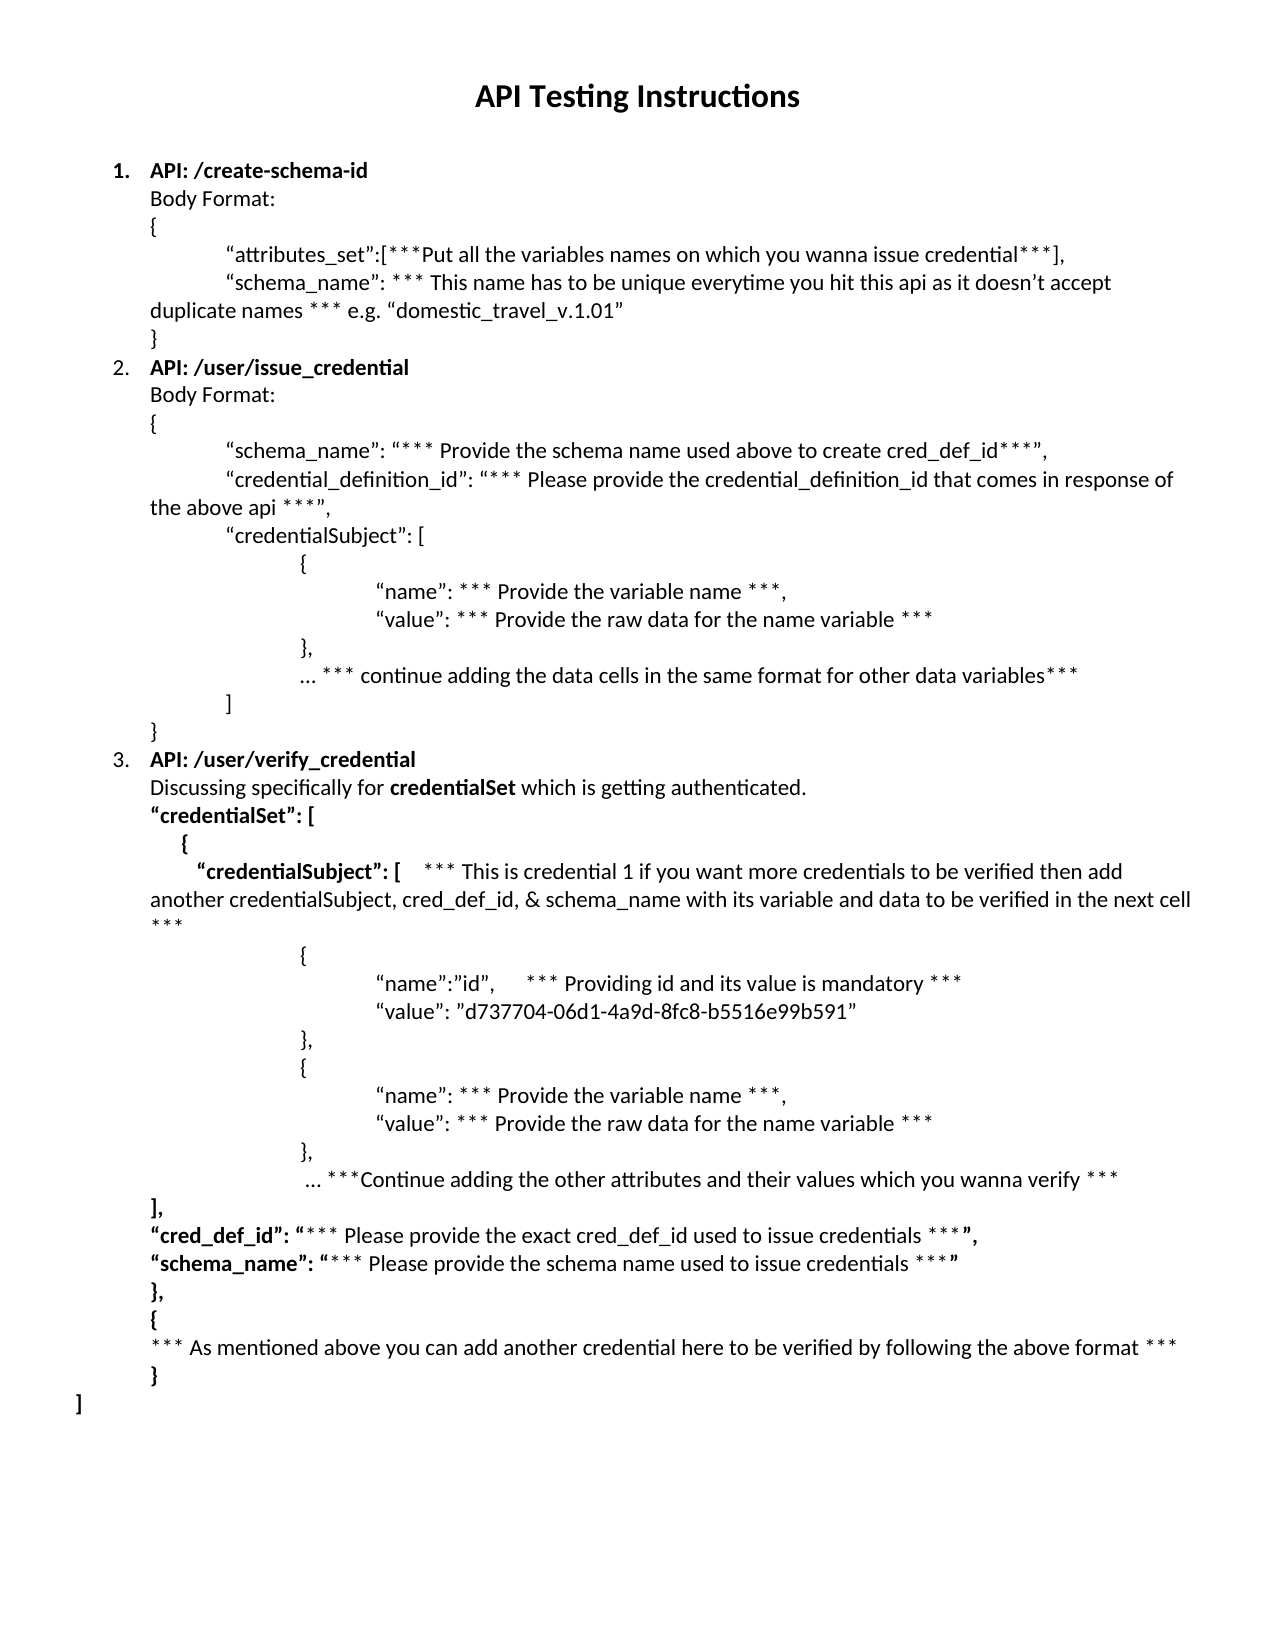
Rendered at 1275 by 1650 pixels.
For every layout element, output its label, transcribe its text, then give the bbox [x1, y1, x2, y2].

list } [150, 717, 1200, 745]
list … ***Continue adding the other attributes and their values which you wanna verify *** [300, 1165, 1200, 1193]
list “credential_definition_id”: “*** Please provide the credential_definition_id that comes in response of the above api ***”, [150, 465, 1200, 521]
text API Testing Instructions [75, 75, 1200, 116]
list Body Format: [150, 184, 1200, 212]
list { [150, 941, 1200, 969]
text } [75, 1361, 1200, 1389]
text }, [75, 1277, 1200, 1305]
list “attributes_set”:[***Put all the variables names on which you wanna issue credential***], [150, 241, 1200, 268]
list *** As mentioned above you can add another credential here to be verified by following the above format *** [150, 1333, 1200, 1361]
text ] [75, 1389, 1200, 1417]
text { [75, 829, 1200, 857]
list “value”: ”d737704-06d1-4a9d-8fc8-b5516e99b591” [225, 997, 1200, 1025]
list “name”:”id”, *** Providing id and its value is mandatory *** [225, 969, 1200, 997]
list “credentialSubject”: [ *** This is credential 1 if you want more credentials to be verified then add another credentialSubject, cred_def_id, & schema_name with its variable and data to be verified in the next cell *** [150, 857, 1200, 941]
list Body Format: [150, 381, 1200, 409]
list ] [225, 689, 1200, 717]
list { [225, 1053, 1200, 1081]
list { [150, 212, 1200, 241]
list “credentialSet”: [ [150, 801, 1200, 829]
list “credentialSubject”: [ { [225, 521, 1200, 577]
list … *** continue adding the data cells in the same format for other data variables*** [300, 661, 1200, 689]
list }, [300, 633, 1200, 661]
list “value”: *** Provide the raw data for the name variable *** [225, 1109, 1200, 1137]
list API: /user/issue_credential [112, 353, 1200, 381]
list “cred_def_id”: “*** Please provide the exact cred_def_id used to issue credentials ***”, “schema_name”: “*** Please provide the schema name used to issue credentials ***” [150, 1221, 1200, 1277]
list } [150, 324, 1200, 353]
list “name”: *** Provide the variable name ***, [225, 1081, 1200, 1109]
list { [150, 409, 1200, 437]
list API: /user/verify_credential Discussing specifically for credentialSet which is getting authenticated. [112, 745, 1200, 801]
list }, [300, 1025, 1200, 1053]
list “name”: *** Provide the variable name ***, [225, 577, 1200, 605]
list “value”: *** Provide the raw data for the name variable *** [225, 605, 1200, 633]
list }, [300, 1137, 1200, 1165]
list “schema_name”: *** This name has to be unique everytime you hit this api as it doesn’t accept duplicate names *** e.g. “domestic_travel_v.1.01” [150, 268, 1200, 324]
list API: /create-schema-id [112, 156, 1200, 184]
text { [75, 1305, 1200, 1333]
list “schema_name”: “*** Provide the schema name used above to create cred_def_id***”, [150, 437, 1200, 465]
list ], [150, 1193, 1200, 1221]
